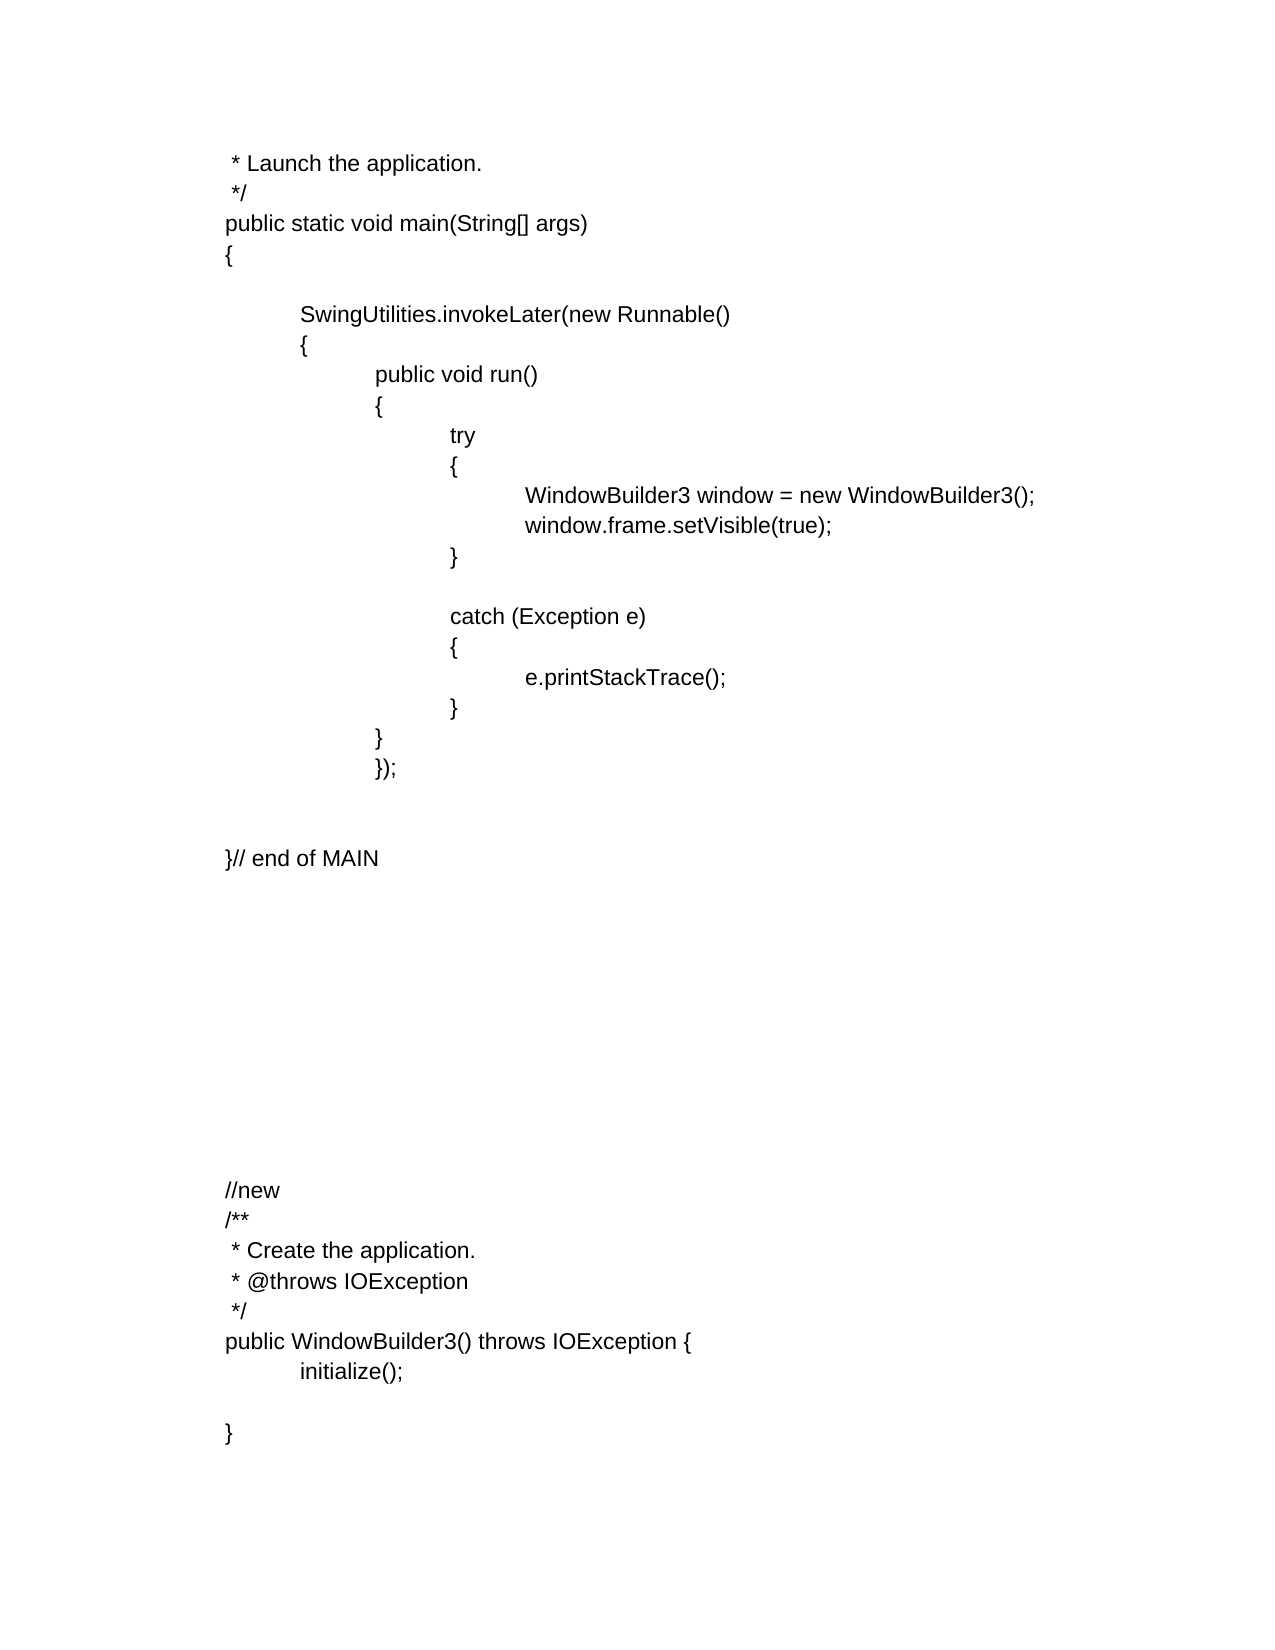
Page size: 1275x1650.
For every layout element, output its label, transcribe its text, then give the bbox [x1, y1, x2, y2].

text * @throws IOException [150, 1268, 1125, 1294]
text window.frame.setVisible(true); [150, 512, 1125, 539]
text }); [150, 754, 1125, 781]
text }// end of MAIN [150, 845, 1125, 871]
text * Create the application. [150, 1237, 1125, 1264]
text } [150, 694, 1125, 720]
text } [150, 724, 1125, 750]
text { [150, 392, 1125, 418]
text { [150, 331, 1125, 358]
text initialize(); [150, 1358, 1125, 1385]
text * Launch the application. [150, 150, 1125, 176]
text { [150, 241, 1125, 267]
text */ [150, 180, 1125, 207]
text try [150, 422, 1125, 448]
text } [150, 543, 1125, 569]
text /** [150, 1207, 1125, 1234]
text { [150, 633, 1125, 660]
text public static void main(String[] args) [150, 210, 1125, 237]
text //new [150, 1177, 1125, 1203]
text */ [150, 1298, 1125, 1324]
text public void run() [150, 361, 1125, 388]
text } [150, 1419, 1125, 1445]
text public WindowBuilder3() throws IOException { [150, 1328, 1125, 1354]
text WindowBuilder3 window = new WindowBuilder3(); [150, 482, 1125, 509]
text { [150, 452, 1125, 478]
text e.printStackTrace(); [150, 663, 1125, 690]
text SwingUtilities.invokeLater(new Runnable() [150, 301, 1125, 327]
text catch (Exception e) [150, 603, 1125, 629]
